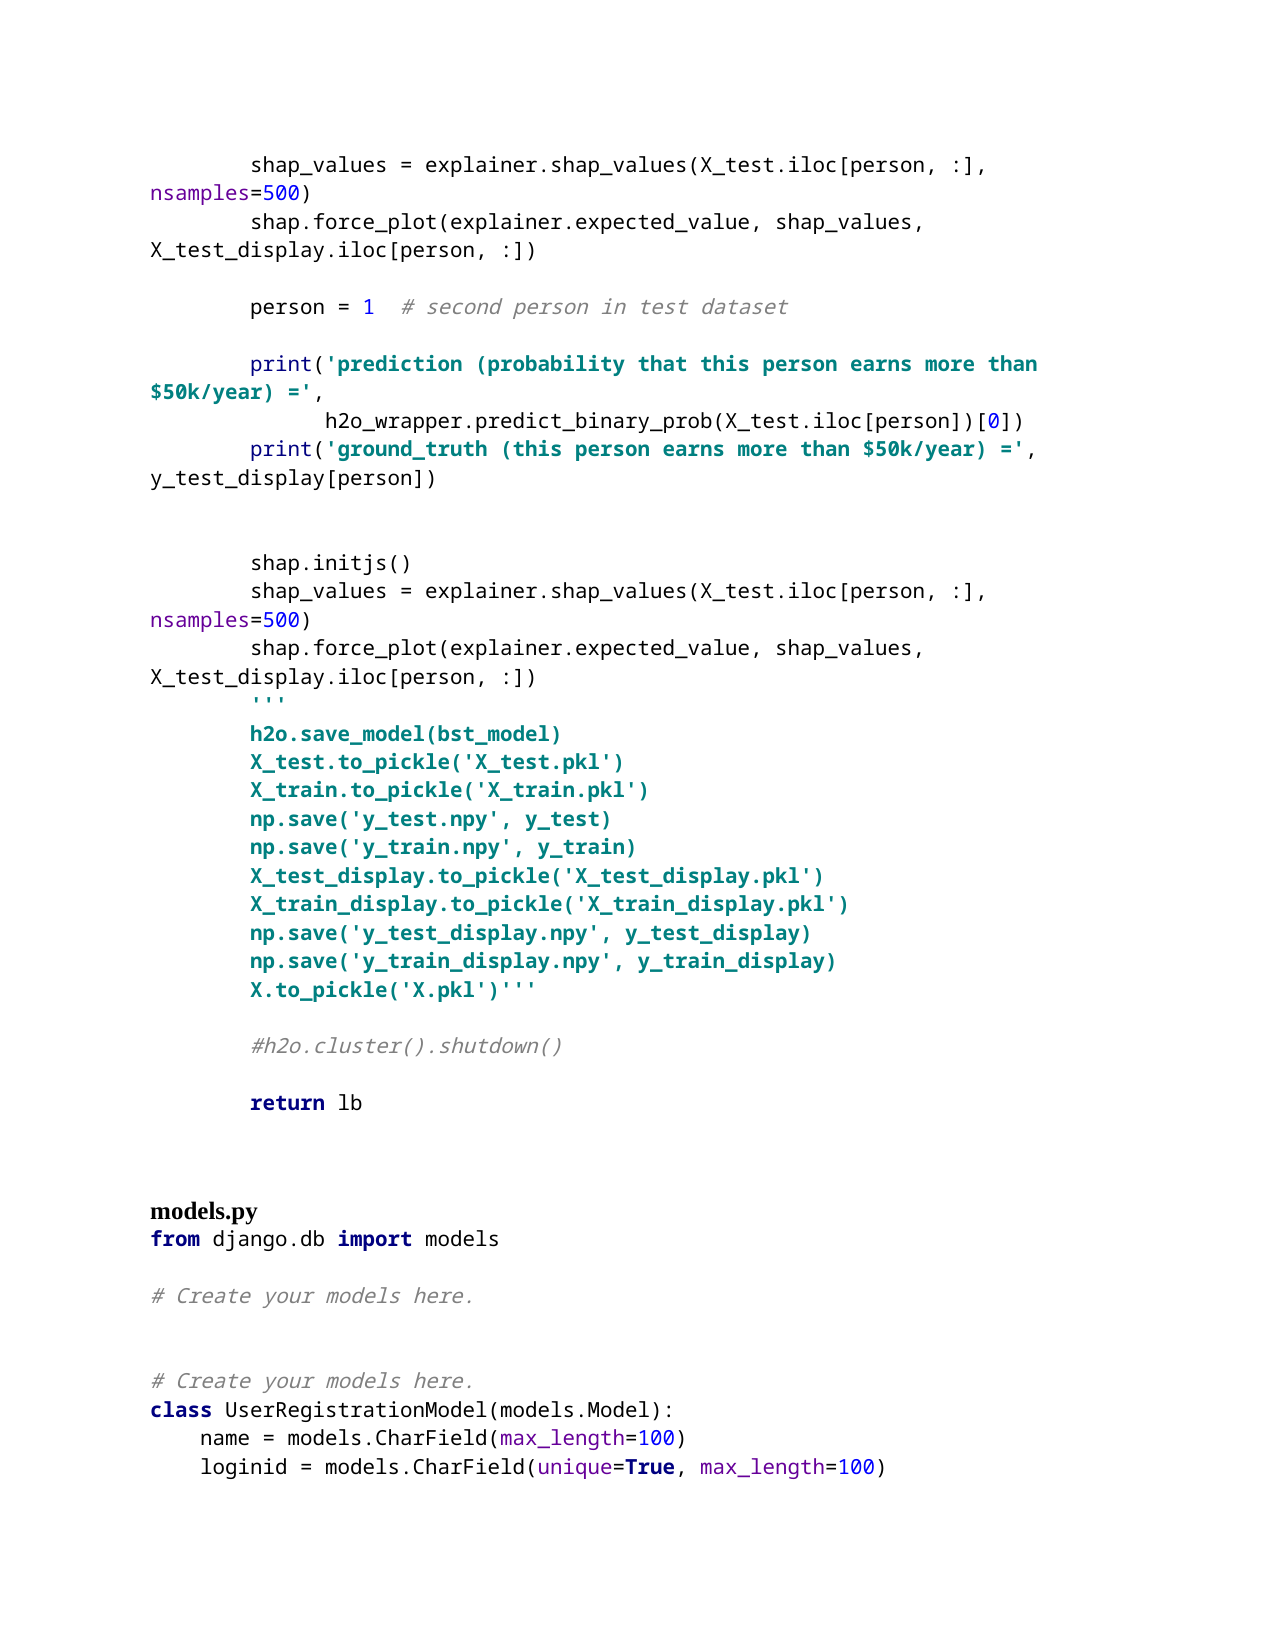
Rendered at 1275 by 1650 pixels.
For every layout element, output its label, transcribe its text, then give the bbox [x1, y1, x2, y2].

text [150, 1224, 1125, 1480]
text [150, 150, 1125, 1171]
text models.py [150, 1196, 1125, 1224]
